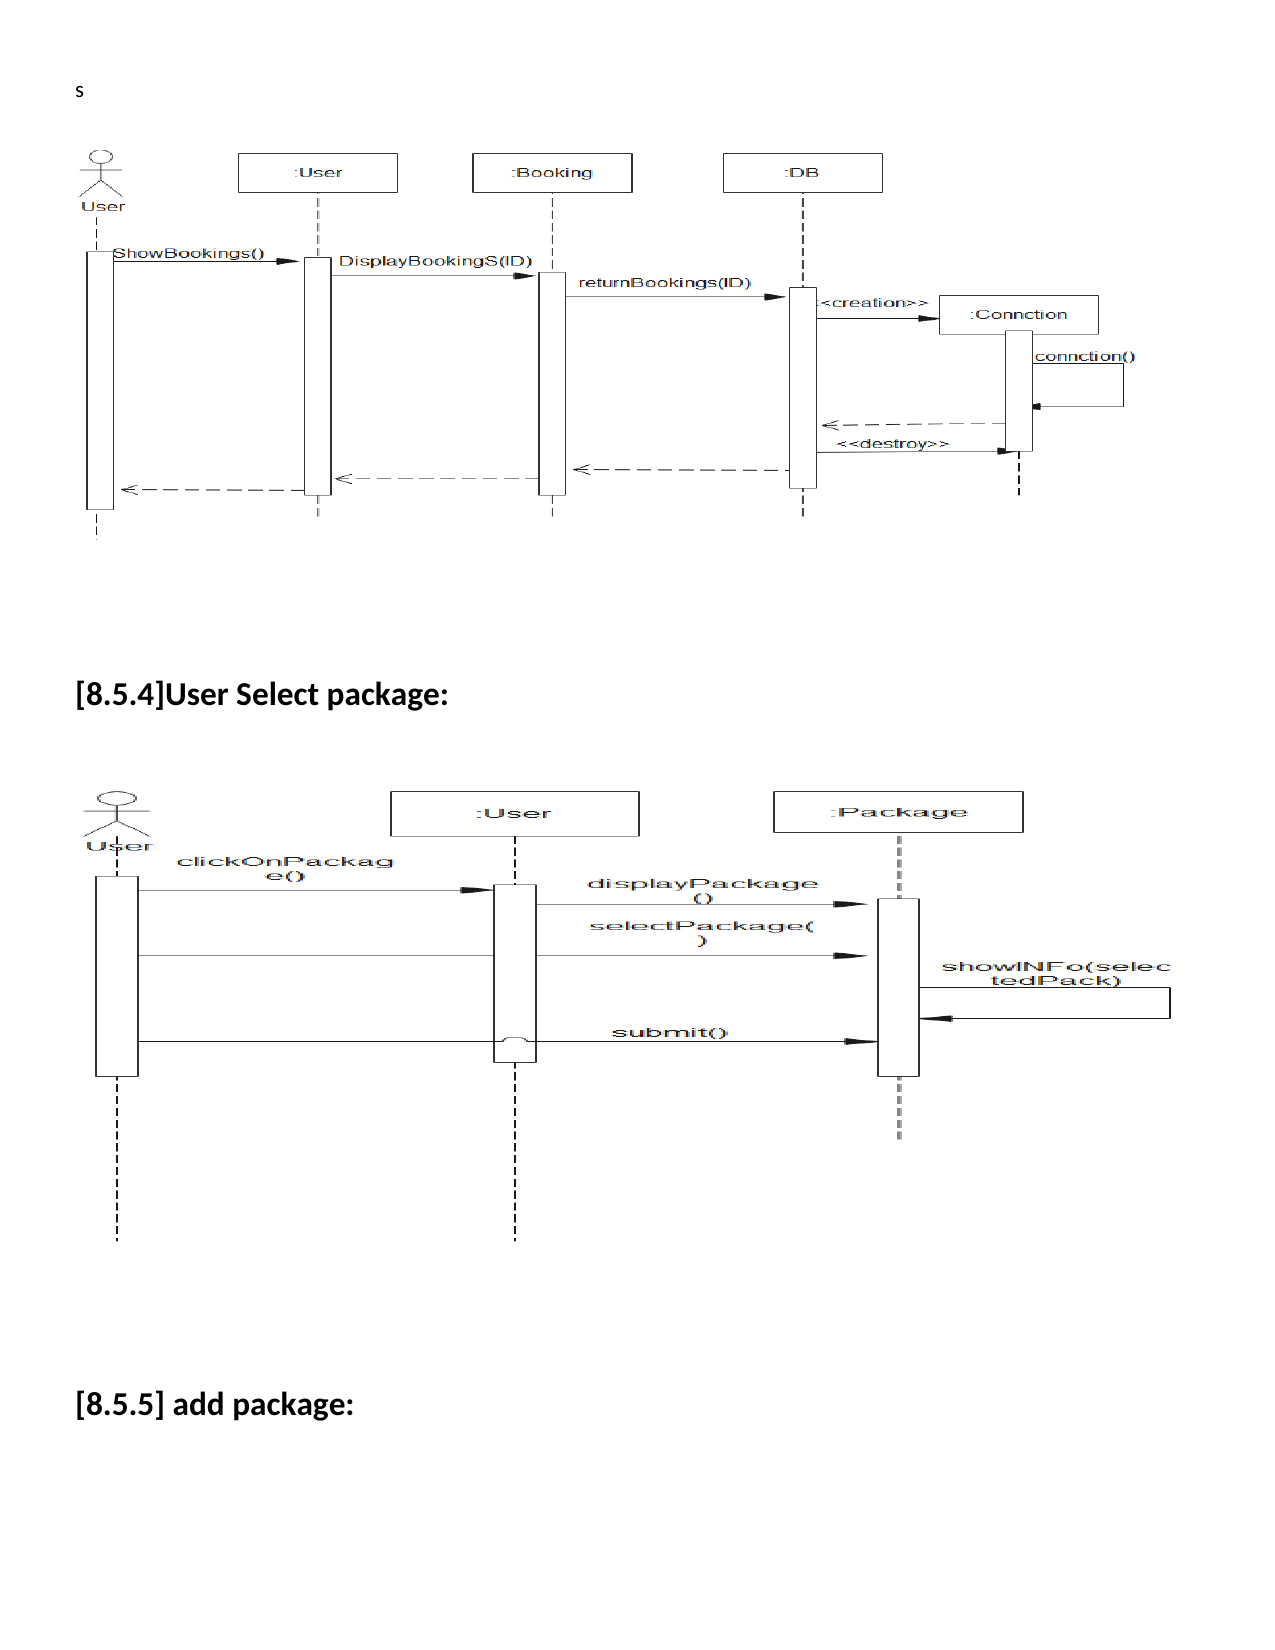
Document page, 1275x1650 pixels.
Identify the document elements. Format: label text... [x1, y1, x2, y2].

text [8.5.4]User Select package: [75, 673, 1200, 714]
text [8.5.5] add package: [75, 1382, 1200, 1423]
picture [75, 791, 1182, 1242]
picture [75, 150, 1166, 657]
